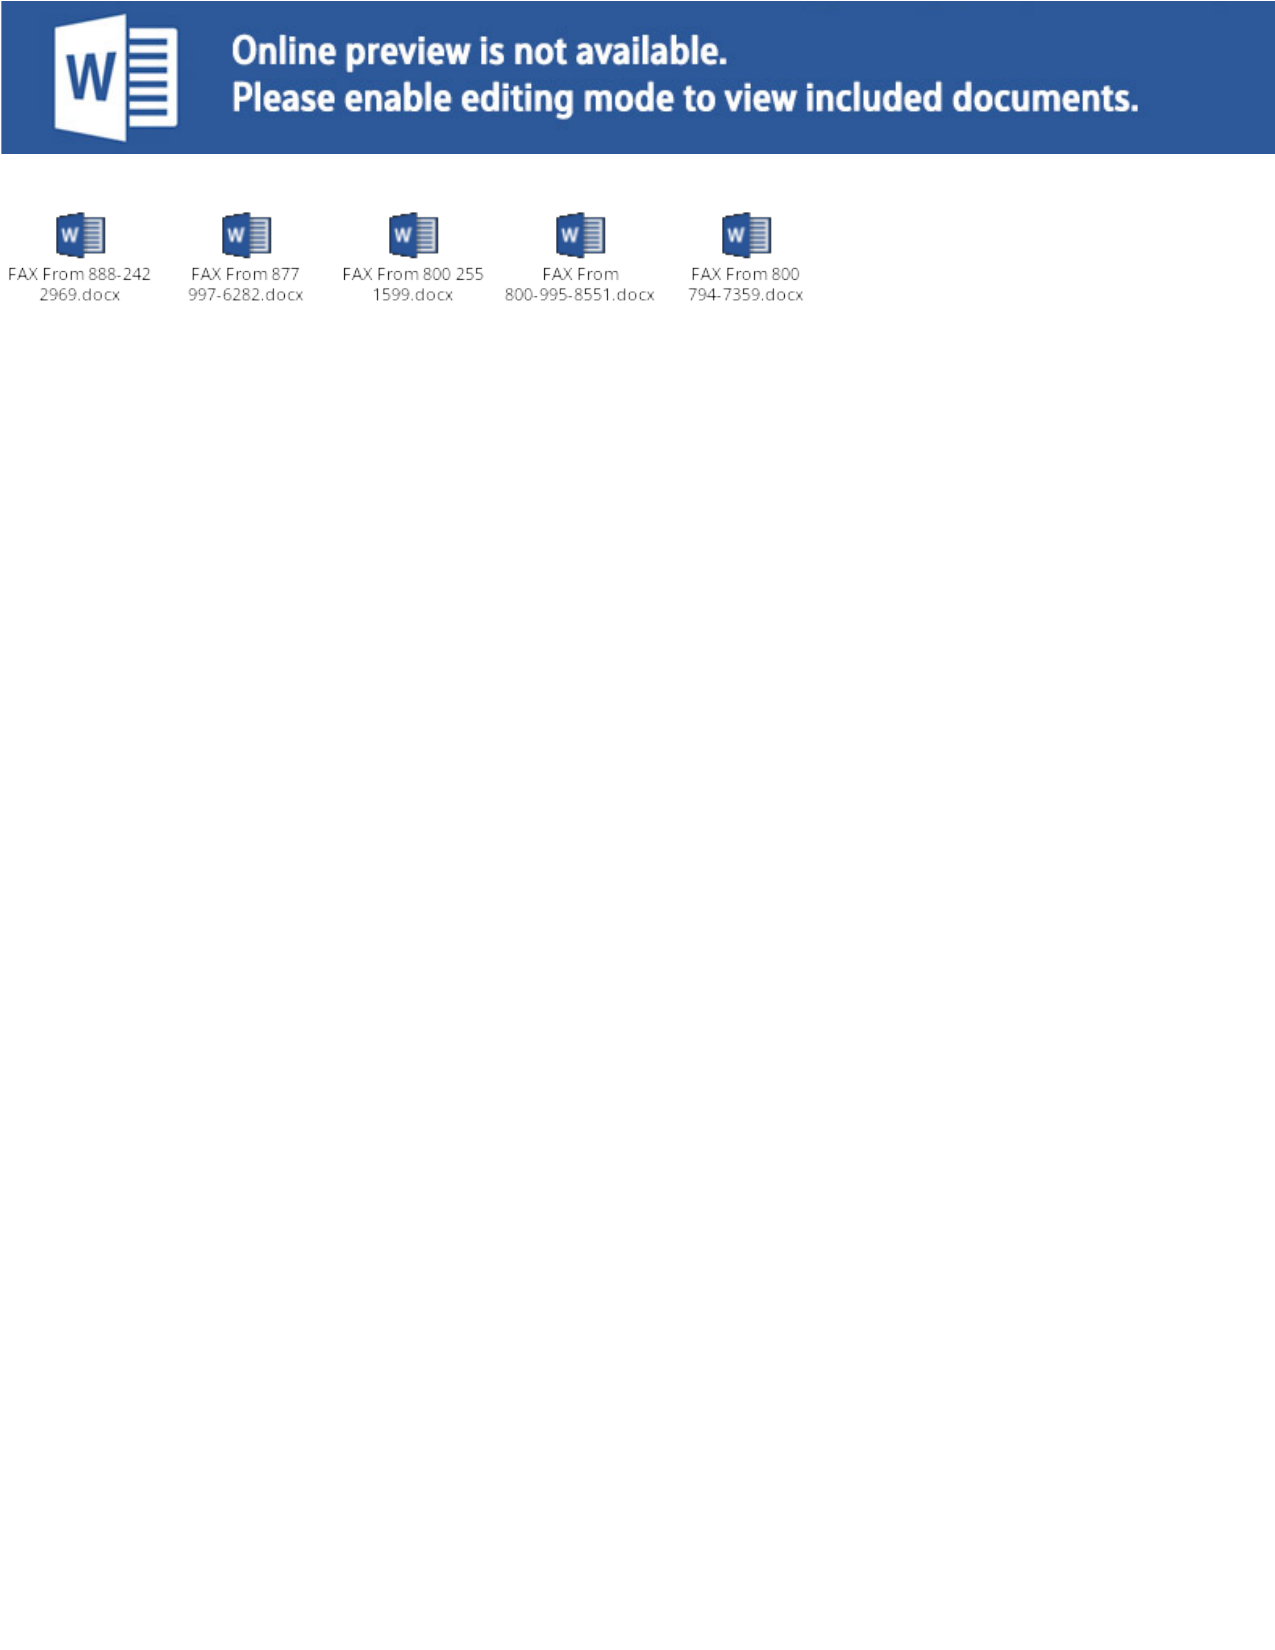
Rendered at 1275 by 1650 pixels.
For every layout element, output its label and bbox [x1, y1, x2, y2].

picture [1, 1, 1275, 154]
